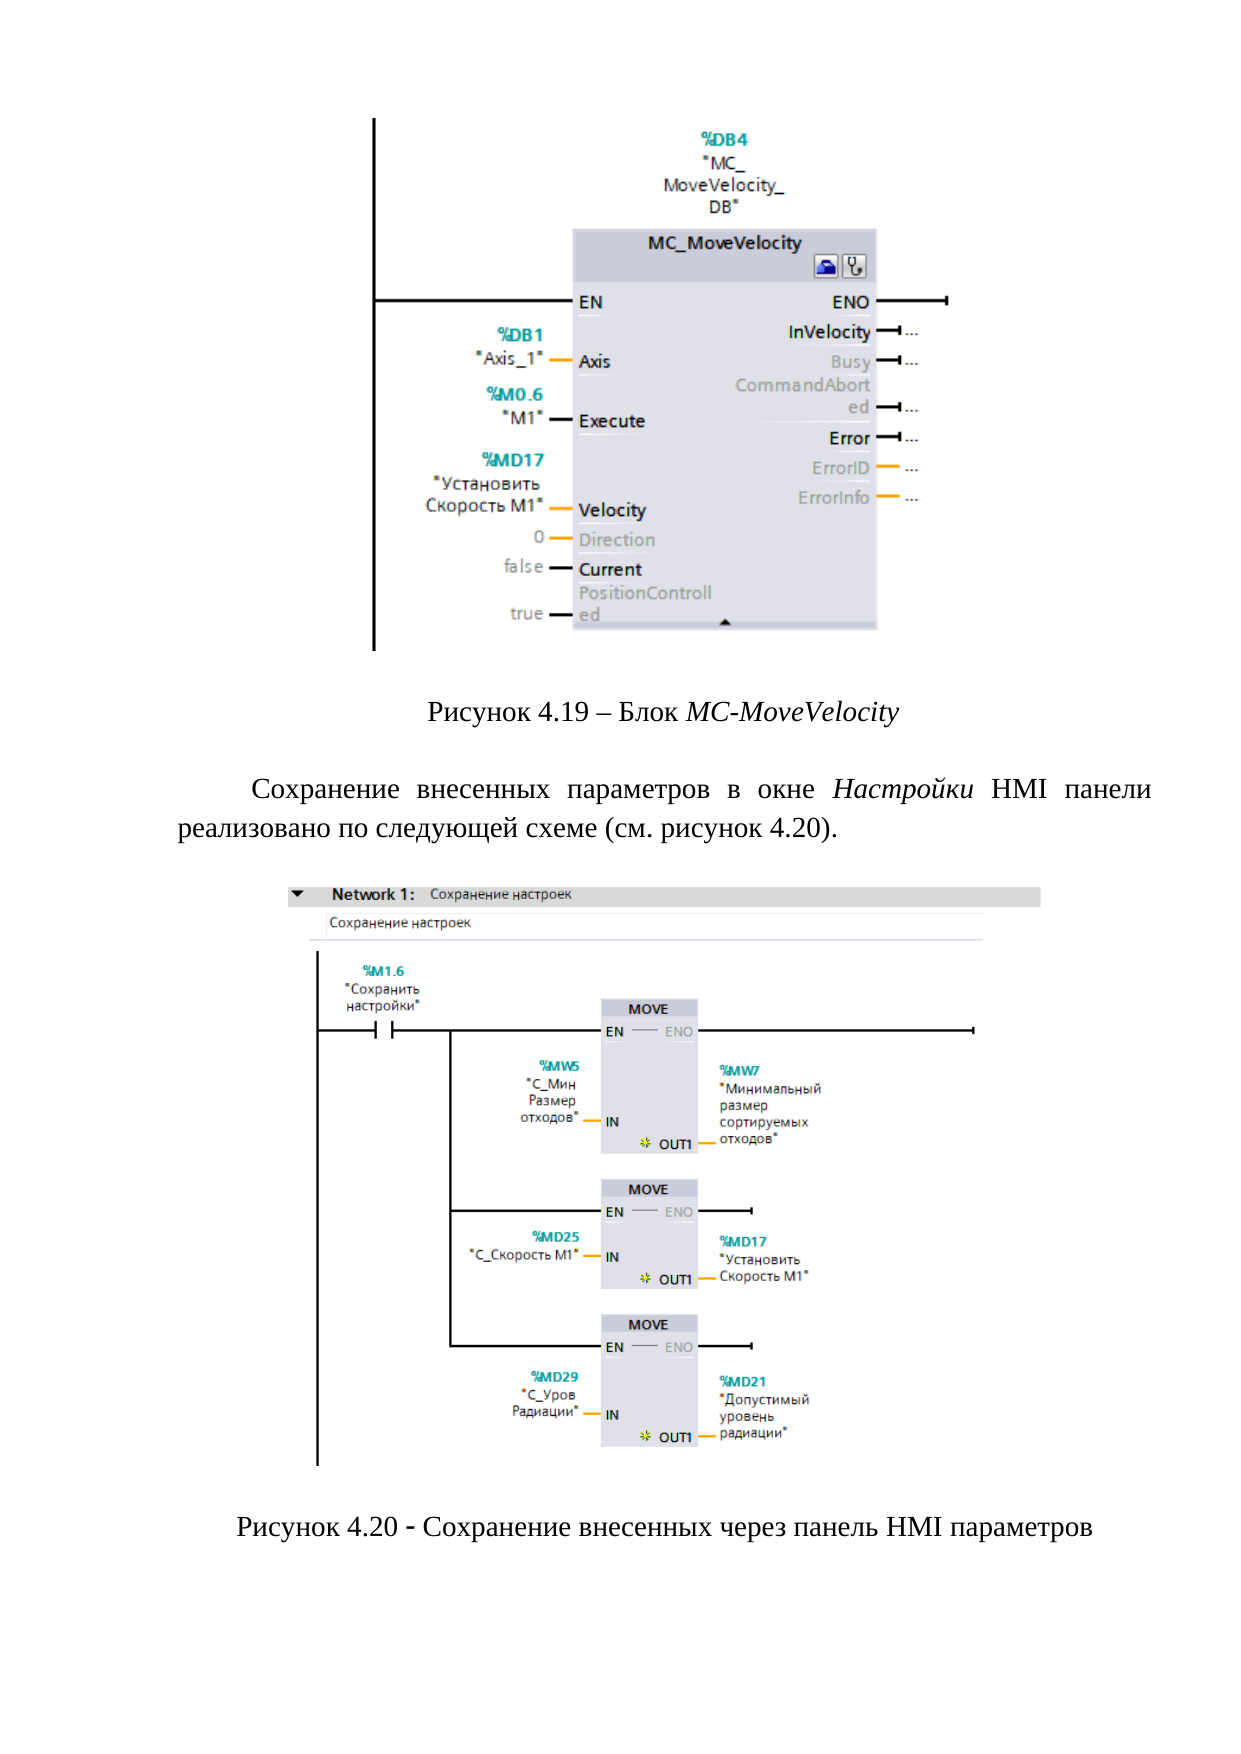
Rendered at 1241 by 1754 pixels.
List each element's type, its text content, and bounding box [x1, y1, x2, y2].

text Рисунок 4.19 – Блок MC-MoveVelocity [177, 694, 1152, 728]
text Рисунок 4.20 Сохранение внесенных через панель HMI параметров [177, 1509, 1152, 1543]
picture [368, 118, 961, 651]
picture [288, 887, 1041, 1466]
text Сохранение внесенных параметров в окне Настройки HMI панели реализовано по следующей схеме (см. рисунок 4.20). [177, 772, 1152, 844]
